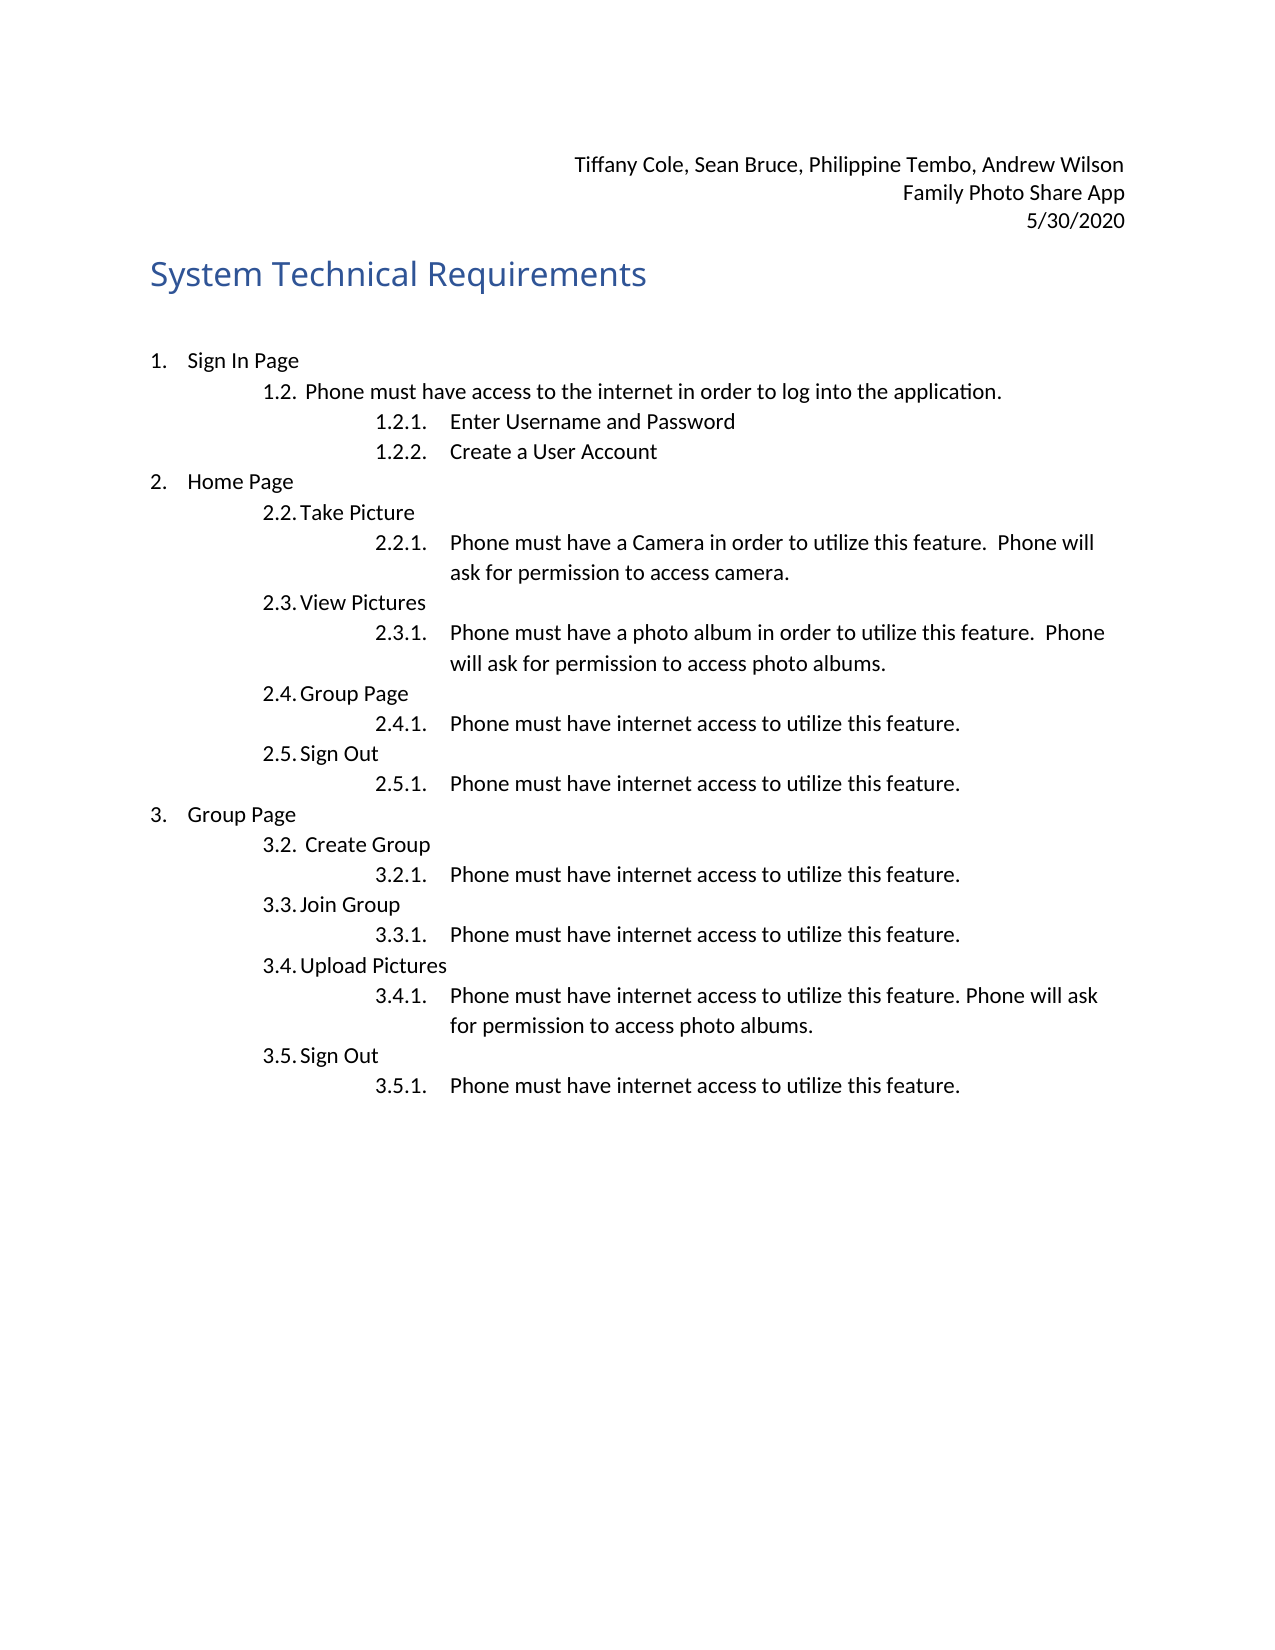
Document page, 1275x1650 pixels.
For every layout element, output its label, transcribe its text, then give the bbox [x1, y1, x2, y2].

list Phone must have a Camera in order to utilize this feature. Phone will ask for permission to access camera. [375, 528, 1125, 586]
list Phone must have internet access to utilize this feature. [375, 709, 1125, 737]
text Family Photo Share App [150, 178, 1125, 206]
list Phone must have internet access to utilize this feature. [375, 860, 1125, 888]
list Take Picture [262, 498, 1125, 526]
list Group Page [150, 800, 1125, 828]
list Sign Out [262, 739, 1125, 767]
list Group Page [262, 679, 1125, 707]
list Phone must have access to the internet in order to log into the application. [262, 377, 1125, 405]
subtitle System Technical Requirements [150, 251, 1125, 296]
list Create a User Account [375, 437, 1125, 465]
list Phone must have internet access to utilize this feature. [375, 1072, 1125, 1099]
list Home Page [150, 467, 1125, 495]
list Phone must have internet access to utilize this feature. [375, 769, 1125, 797]
list Phone must have a photo album in order to utilize this feature. Phone will ask for permission to access photo albums. [375, 618, 1125, 677]
list Sign In Page [150, 347, 1125, 374]
list Enter Username and Password [375, 407, 1125, 435]
list Join Group [262, 890, 1125, 918]
list Sign Out [262, 1041, 1125, 1069]
list Create Group [262, 830, 1125, 858]
list View Pictures [262, 588, 1125, 616]
text 5/30/2020 [150, 206, 1125, 234]
text Tiffany Cole, Sean Bruce, Philippine Tembo, Andrew Wilson [150, 150, 1125, 178]
list Upload Pictures [262, 951, 1125, 979]
list Phone must have internet access to utilize this feature. [375, 921, 1125, 948]
list Phone must have internet access to utilize this feature. Phone will ask for permission to access photo albums. [375, 981, 1125, 1039]
